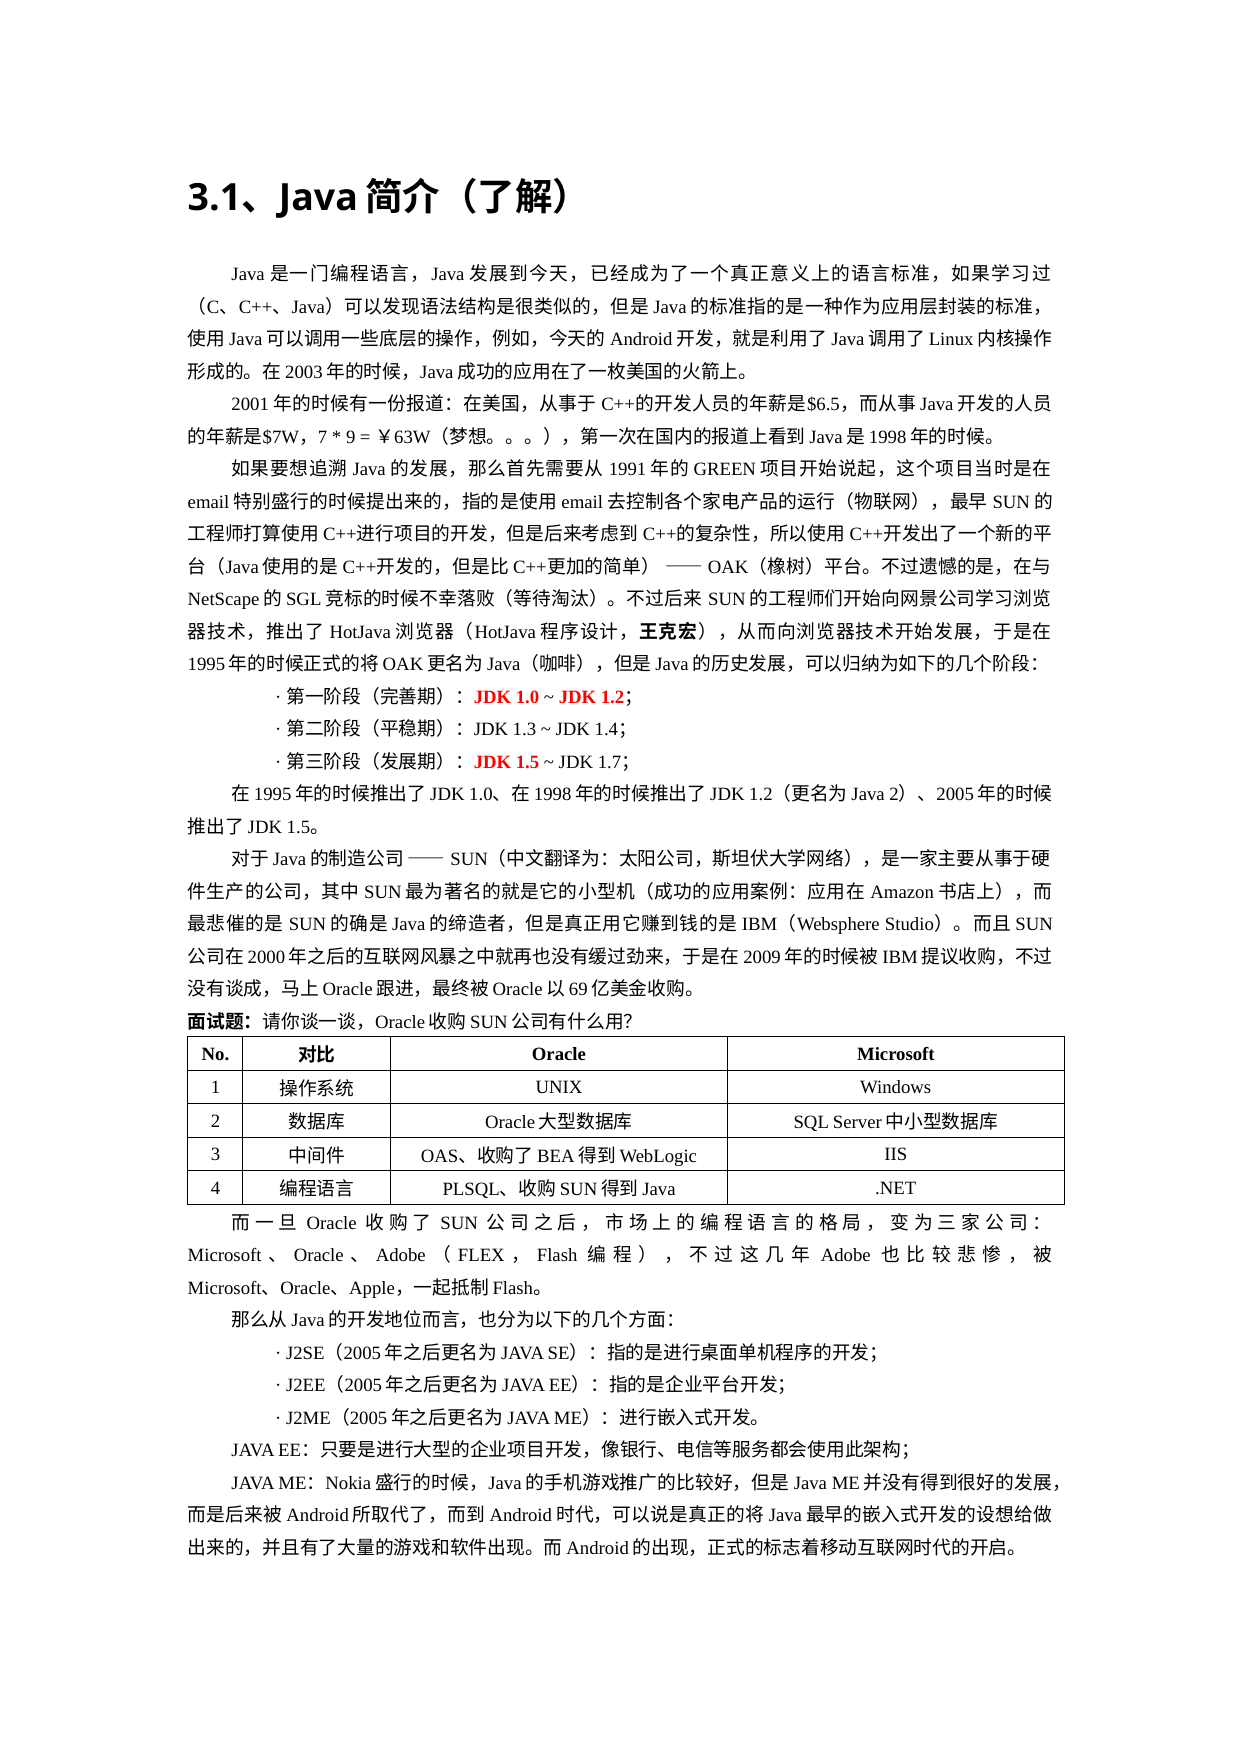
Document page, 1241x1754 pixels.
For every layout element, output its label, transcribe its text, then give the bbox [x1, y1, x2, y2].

table_cell 操作系统 [243, 1071, 390, 1103]
text 3.1、Java简介（了解） [187, 162, 1053, 227]
text JAVA EE：只要是进行大型的企业项目开发，像银行、电信等服务都会使用此架构； [187, 1432, 1053, 1465]
text · J2EE（2005年之后更名为JAVA EE）：指的是企业平台开发； [187, 1367, 1053, 1400]
table_cell UNIX [391, 1071, 727, 1103]
table_cell 1 [188, 1071, 242, 1103]
table_header 对比 [243, 1037, 390, 1070]
text · 第三阶段（发展期）：JDK 1.5 ~ JDK 1.7； [187, 744, 1053, 776]
text · 第二阶段（平稳期）：JDK 1.3 ~ JDK 1.4； [187, 711, 1053, 744]
table_cell PLSQL、收购SUN得到Java [391, 1171, 727, 1204]
table_cell 中间件 [243, 1138, 390, 1170]
text Java是一门编程语言，Java发展到今天，已经成为了一个真正意义上的语言标准，如果学习过（C、C++、Java）可以发现语法结构是很类似的，但是Java的标准指的是一种作为应用层封装的标准，使用Java可以调用一些底层的操作，例如，今天的Android开发，就是利用了Java调用了Linux内核操作形成的。在2003年的时候，Java成功的应用在了一枚美国的火箭上。 [187, 256, 1053, 386]
table_cell OAS、收购了BEA得到WebLogic [391, 1138, 727, 1170]
table_header Oracle [391, 1037, 727, 1070]
text 在1995年的时候推出了JDK 1.0、在1998年的时候推出了JDK 1.2（更名为Java 2）、2005年的时候推出了JDK 1.5。 [187, 776, 1053, 841]
text 而一旦Oracle收购了SUN公司之后，市场上的编程语言的格局，变为三家公司：Microsoft、Oracle、Adobe（FLEX，Flash编程），不过这几年Adobe也比较悲惨，被Microsoft、Oracle、Apple，一起抵制Flash。 [187, 1205, 1053, 1302]
table_header Microsoft [728, 1037, 1064, 1070]
table_cell .NET [728, 1171, 1064, 1204]
text 那么从Java的开发地位而言，也分为以下的几个方面： [187, 1302, 1053, 1335]
text · J2ME（2005年之后更名为JAVA ME）：进行嵌入式开发。 [187, 1400, 1053, 1432]
text JAVA ME：Nokia盛行的时候，Java的手机游戏推广的比较好，但是Java ME并没有得到很好的发展，而是后来被Android所取代了，而到Android时代，可以说是真正的将Java最早的嵌入式开发的设想给做出来的，并且有了大量的游戏和软件出现。而Android的出现，正式的标志着移动互联网时代的开启。 [187, 1465, 1053, 1562]
text 2001年的时候有一份报道：在美国，从事于C++的开发人员的年薪是$6.5，而从事Java开发的人员的年薪是$7W，7 * 9 = ￥63W（梦想。。。），第一次在国内的报道上看到Java是1998年的时候。 [187, 386, 1053, 451]
table_cell Oracle大型数据库 [391, 1104, 727, 1137]
text · 第一阶段（完善期）：JDK 1.0 ~ JDK 1.2； [187, 679, 1053, 711]
table_cell 编程语言 [243, 1171, 390, 1204]
table_cell SQL Server中小型数据库 [728, 1104, 1064, 1137]
table_cell 2 [188, 1104, 242, 1137]
table_cell Windows [728, 1071, 1064, 1103]
table_cell 3 [188, 1138, 242, 1170]
text 面试题：请你谈一谈，Oracle收购SUN公司有什么用？ [187, 1004, 1053, 1036]
table_cell IIS [728, 1138, 1064, 1170]
table_header No. [188, 1037, 242, 1070]
text 对于Java的制造公司 —— SUN（中文翻译为：太阳公司，斯坦伏大学网络），是一家主要从事于硬件生产的公司，其中SUN最为著名的就是它的小型机（成功的应用案例：应用在Amazon书店上），而最悲催的是 SUN的确是Java的缔造者，但是真正用它赚到钱的是IBM（Websphere Studio）。而且SUN公司在2000年之后的互联网风暴之中就再也没有缓过劲来，于是在2009年的时候被IBM提议收购，不过没有谈成，马上Oracle跟进，最终被Oracle以69亿美金收购。 [187, 841, 1053, 1004]
text 如果要想追溯Java的发展，那么首先需要从1991年的GREEN项目开始说起，这个项目当时是在email特别盛行的时候提出来的，指的是使用email去控制各个家电产品的运行（物联网），最早SUN的工程师打算使用C++进行项目的开发，但是后来考虑到C++的复杂性，所以使用C++开发出了一个新的平台（Java使用的是C++开发的，但是比C++更加的简单） —— OAK（橡树）平台。不过遗憾的是，在与NetScape的SGL竞标的时候不幸落败（等待淘汰）。不过后来SUN的工程师们开始向网景公司学习浏览器技术，推出了HotJava浏览器（HotJava程序设计，王克宏），从而向浏览器技术开始发展，于是在1995年的时候正式的将OAK更名为Java（咖啡），但是Java的历史发展，可以归纳为如下的几个阶段： [187, 451, 1053, 679]
table_cell 4 [188, 1171, 242, 1204]
table_cell 数据库 [243, 1104, 390, 1137]
text · J2SE（2005年之后更名为JAVA SE）：指的是进行桌面单机程序的开发； [187, 1335, 1053, 1367]
